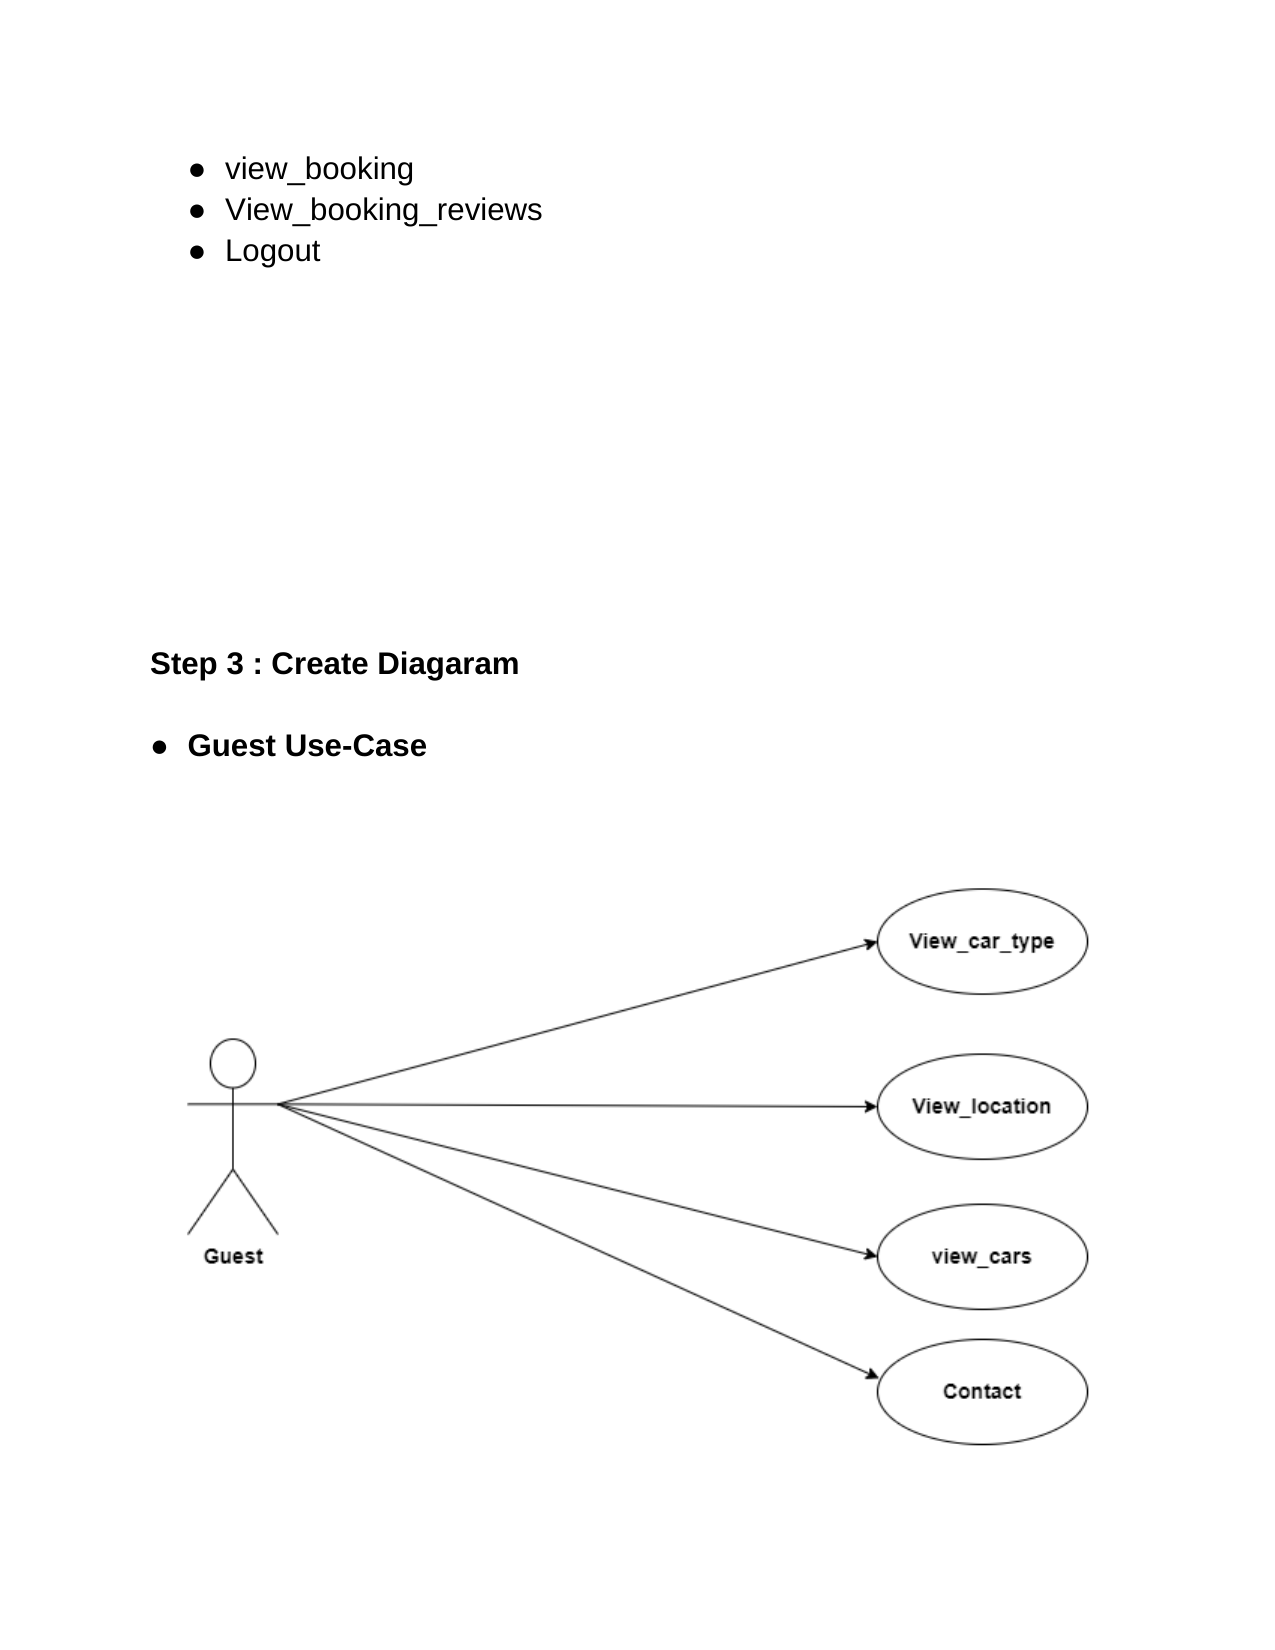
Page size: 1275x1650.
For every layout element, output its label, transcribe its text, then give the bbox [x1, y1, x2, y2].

list view_booking [187, 150, 1125, 186]
list View_booking_reviews [187, 191, 1125, 227]
list Logout [187, 232, 1125, 268]
text Step 3 : Create Diagaram [150, 645, 1125, 681]
picture [150, 851, 1125, 1483]
list Guest Use-Case [150, 727, 1125, 763]
